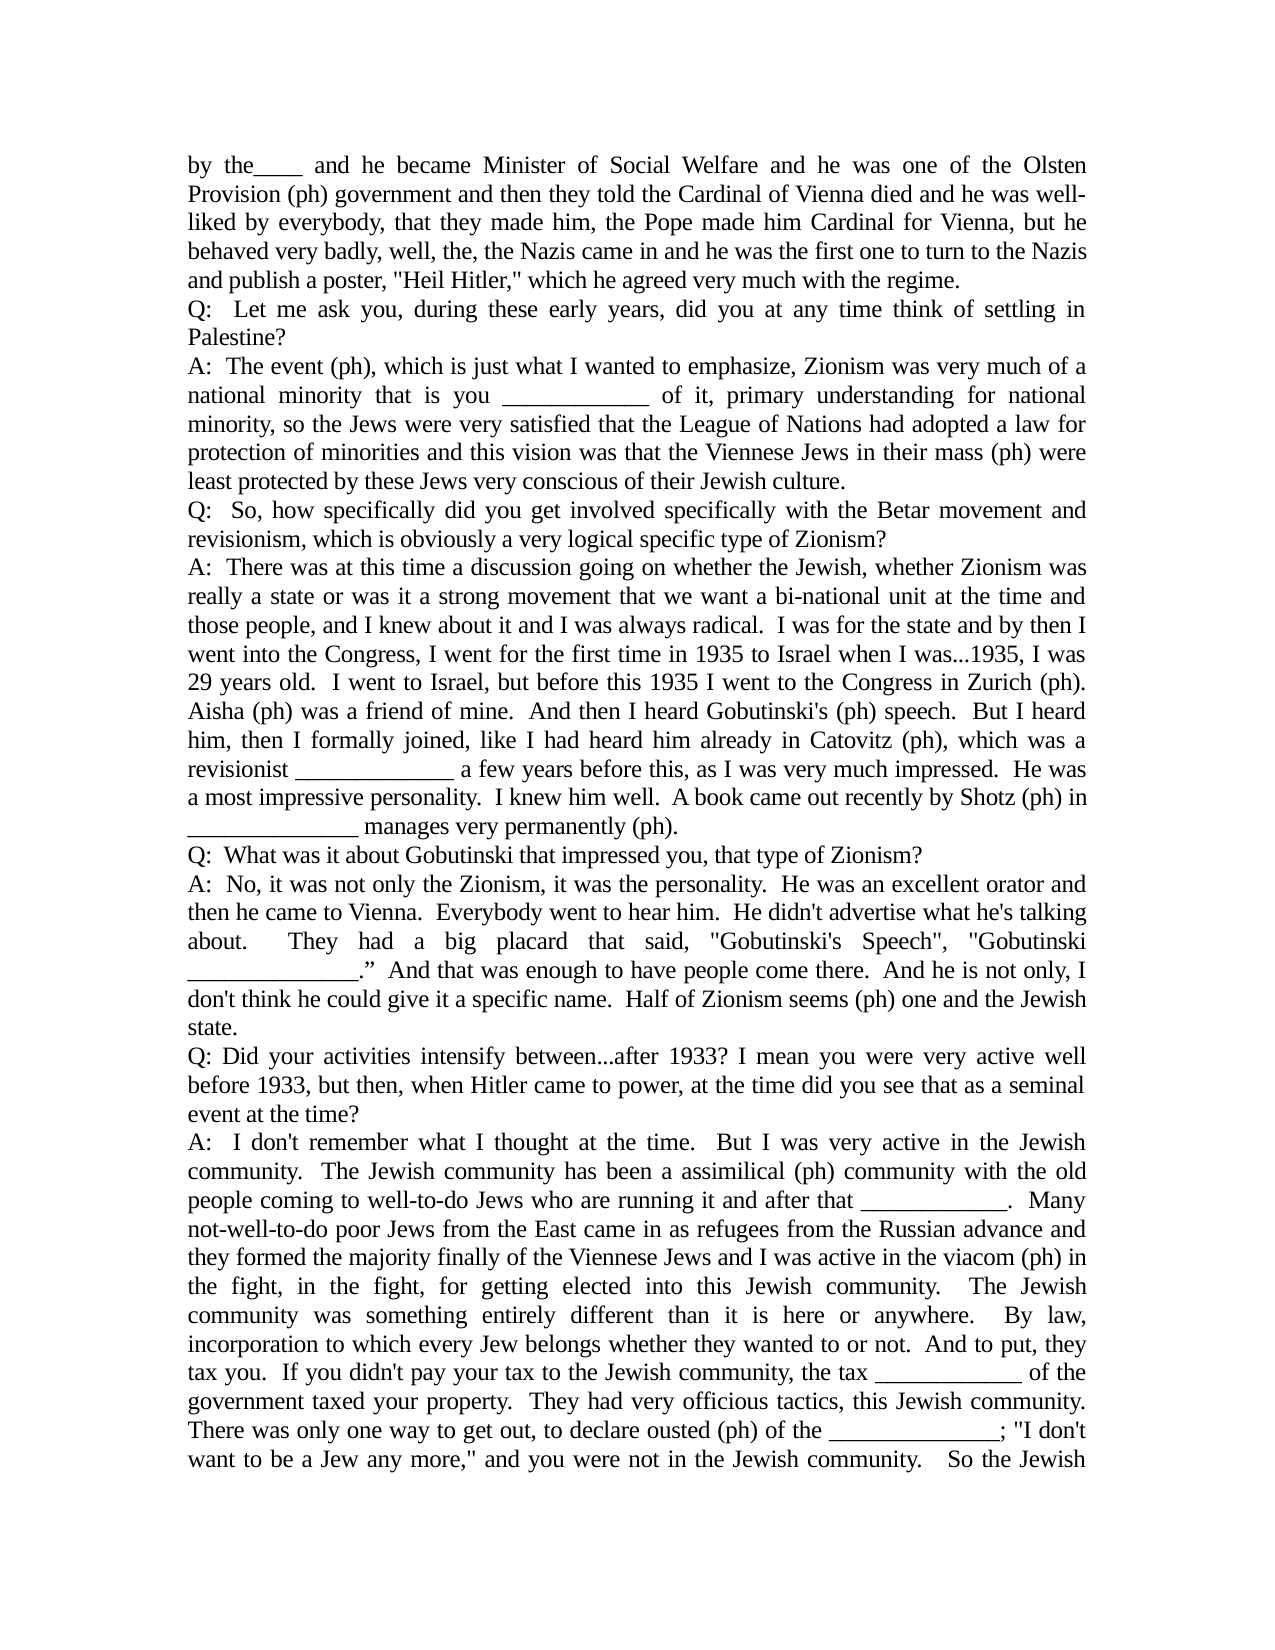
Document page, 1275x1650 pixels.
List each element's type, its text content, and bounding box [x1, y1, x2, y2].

text Q: So, how specifically did you get involved specifically with the Betar movement and revisionism, which is obviously a very logical specific type of Zionism? [187, 524, 1087, 581]
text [187, 150, 1087, 322]
text Q: What was it about Gobutinski that impressed you, that type of Zionism? [187, 869, 1087, 897]
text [187, 1156, 1087, 1472]
text A: There was at this time a discussion going on whether the Jewish, whether Zionism was really a state or was it a strong movement that we want a bi-national unit at the time and those people, and I knew about it and I was always radical. I was for the state and by then I went into the Congress, I went for the first time in 1935 to Israel when I was...1935, I was 29 years old. I went to Israel, but before this 1935 I went to the Congress in Zurich (ph). Aisha (ph) was a friend of mine. And then I heard Gobutinski's (ph) speech. But I heard him, then I formally joined, like I had heard him already in Catovitz (ph), which was a revisionist _____________ a few years before this, as I was very much impressed. He was a most impressive personality. I knew him well. A book came out recently by Shotz (ph) in ______________ manages very permanently (ph). [187, 581, 1087, 869]
text Q: Let me ask you, during these early years, did you at any time think of settling in Palestine? [187, 322, 1087, 380]
text A: No, it was not only the Zionism, it was the personality. He was an excellent orator and then he came to Vienna. Everybody went to hear him. He didn't advertise what he's talking about. They had a big placard that said, "Gobutinski's Speech", "Gobutinski ______________.” And that was enough to have people come there. And he is not only, I don't think he could give it a specific name. Half of Zionism seems (ph) one and the Jewish state. [187, 897, 1087, 1070]
text Q: Did your activities intensify between...after 1933? I mean you were very active well before 1933, but then, when Hitler came to power, at the time did you see that as a seminal event at the time? [187, 1070, 1087, 1156]
text A: The event (ph), which is just what I wanted to emphasize, Zionism was very much of a national minority that is you ____________ of it, primary understanding for national minority, so the Jews were very satisfied that the League of Nations had adopted a law for protection of minorities and this vision was that the Viennese Jews in their mass (ph) were least protected by these Jews very conscious of their Jewish culture. [187, 380, 1087, 524]
